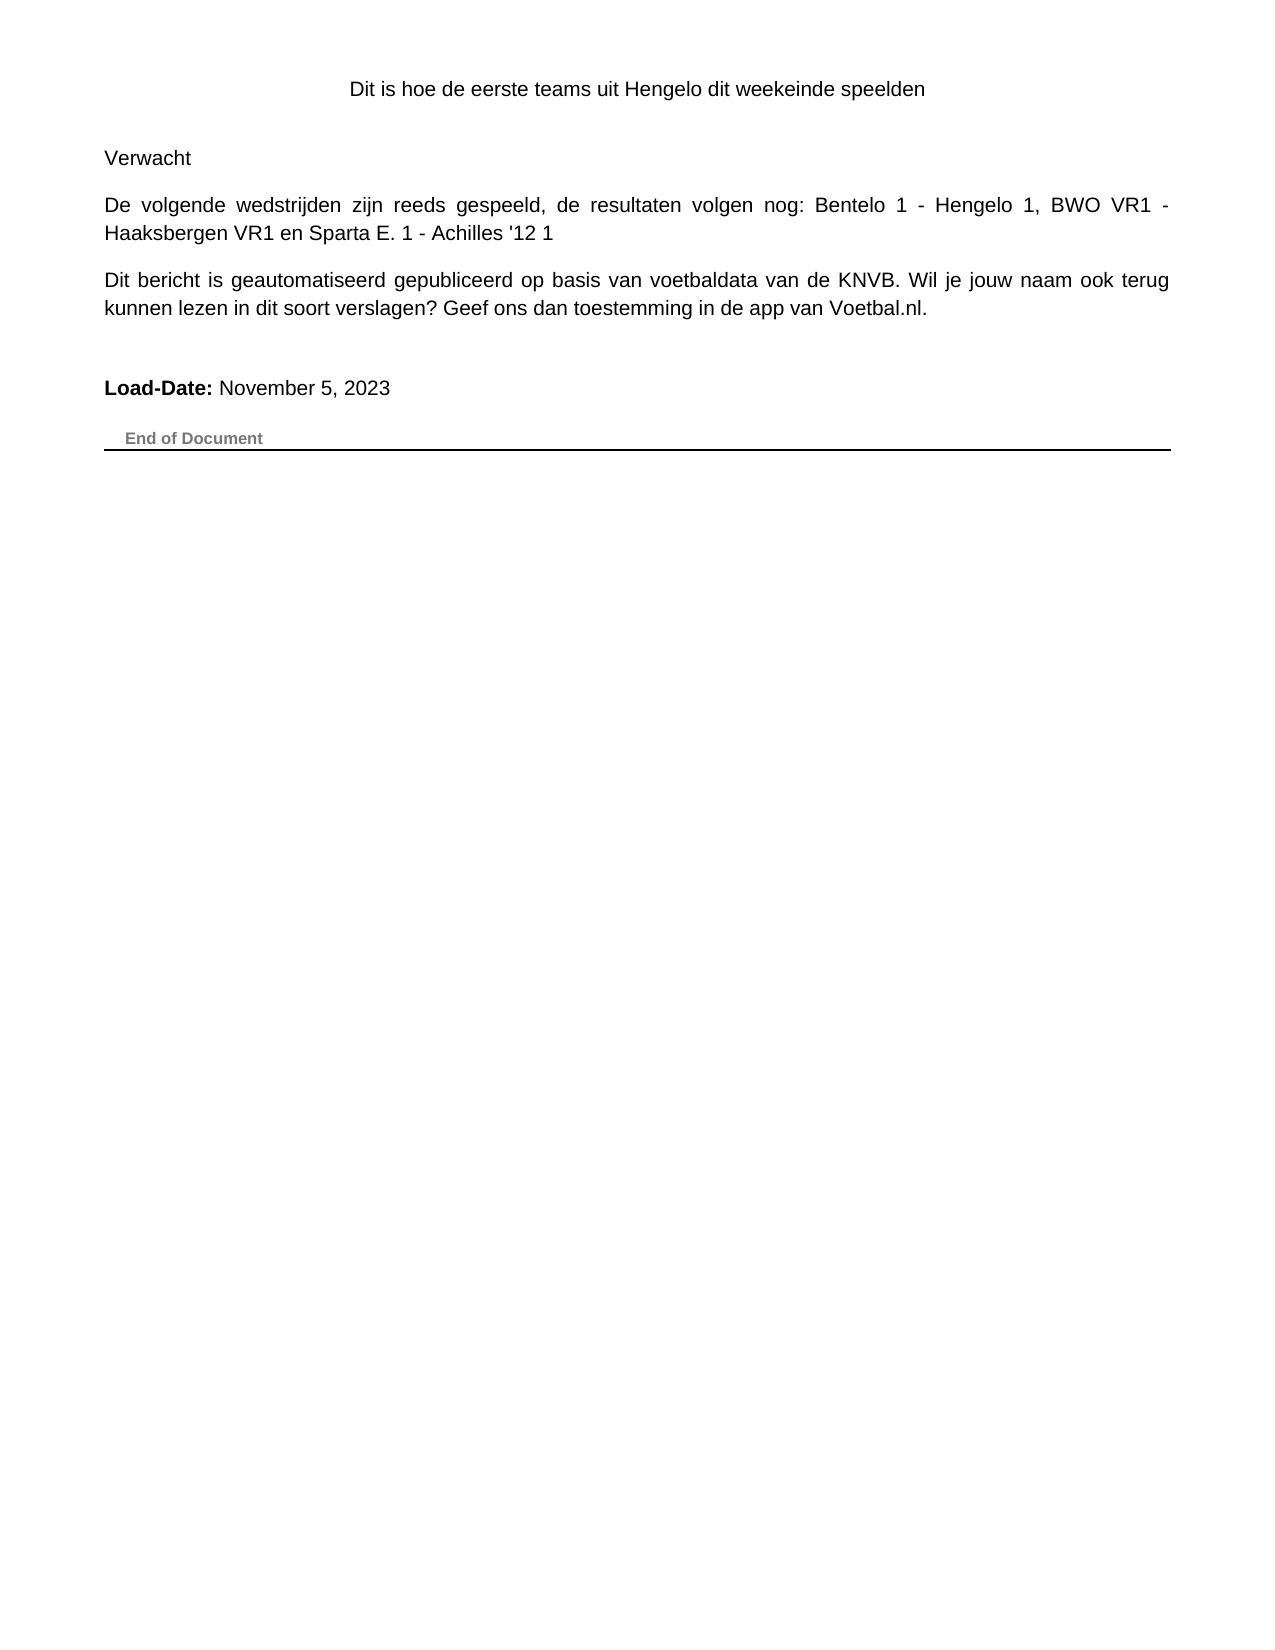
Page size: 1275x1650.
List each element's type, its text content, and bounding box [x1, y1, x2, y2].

text End of Document [125, 429, 1171, 448]
text Dit bericht is geautomatiseerd gepubliceerd op basis van voetbaldata van de KNVB. Wil je jouw naam ook terug kunnen lezen in dit soort verslagen? Geef ons dan toestemming in de app van Voetbal.nl. [104, 265, 1171, 319]
text Load-Date: November 5, 2023 [104, 344, 1171, 400]
text Verwacht [104, 142, 1171, 169]
text De volgende wedstrijden zijn reeds gespeeld, de resultaten volgen nog: Bentelo 1 - Hengelo 1, BWO VR1 - Haaksbergen VR1 en Sparta E. 1 - Achilles '12 1 [104, 190, 1171, 244]
